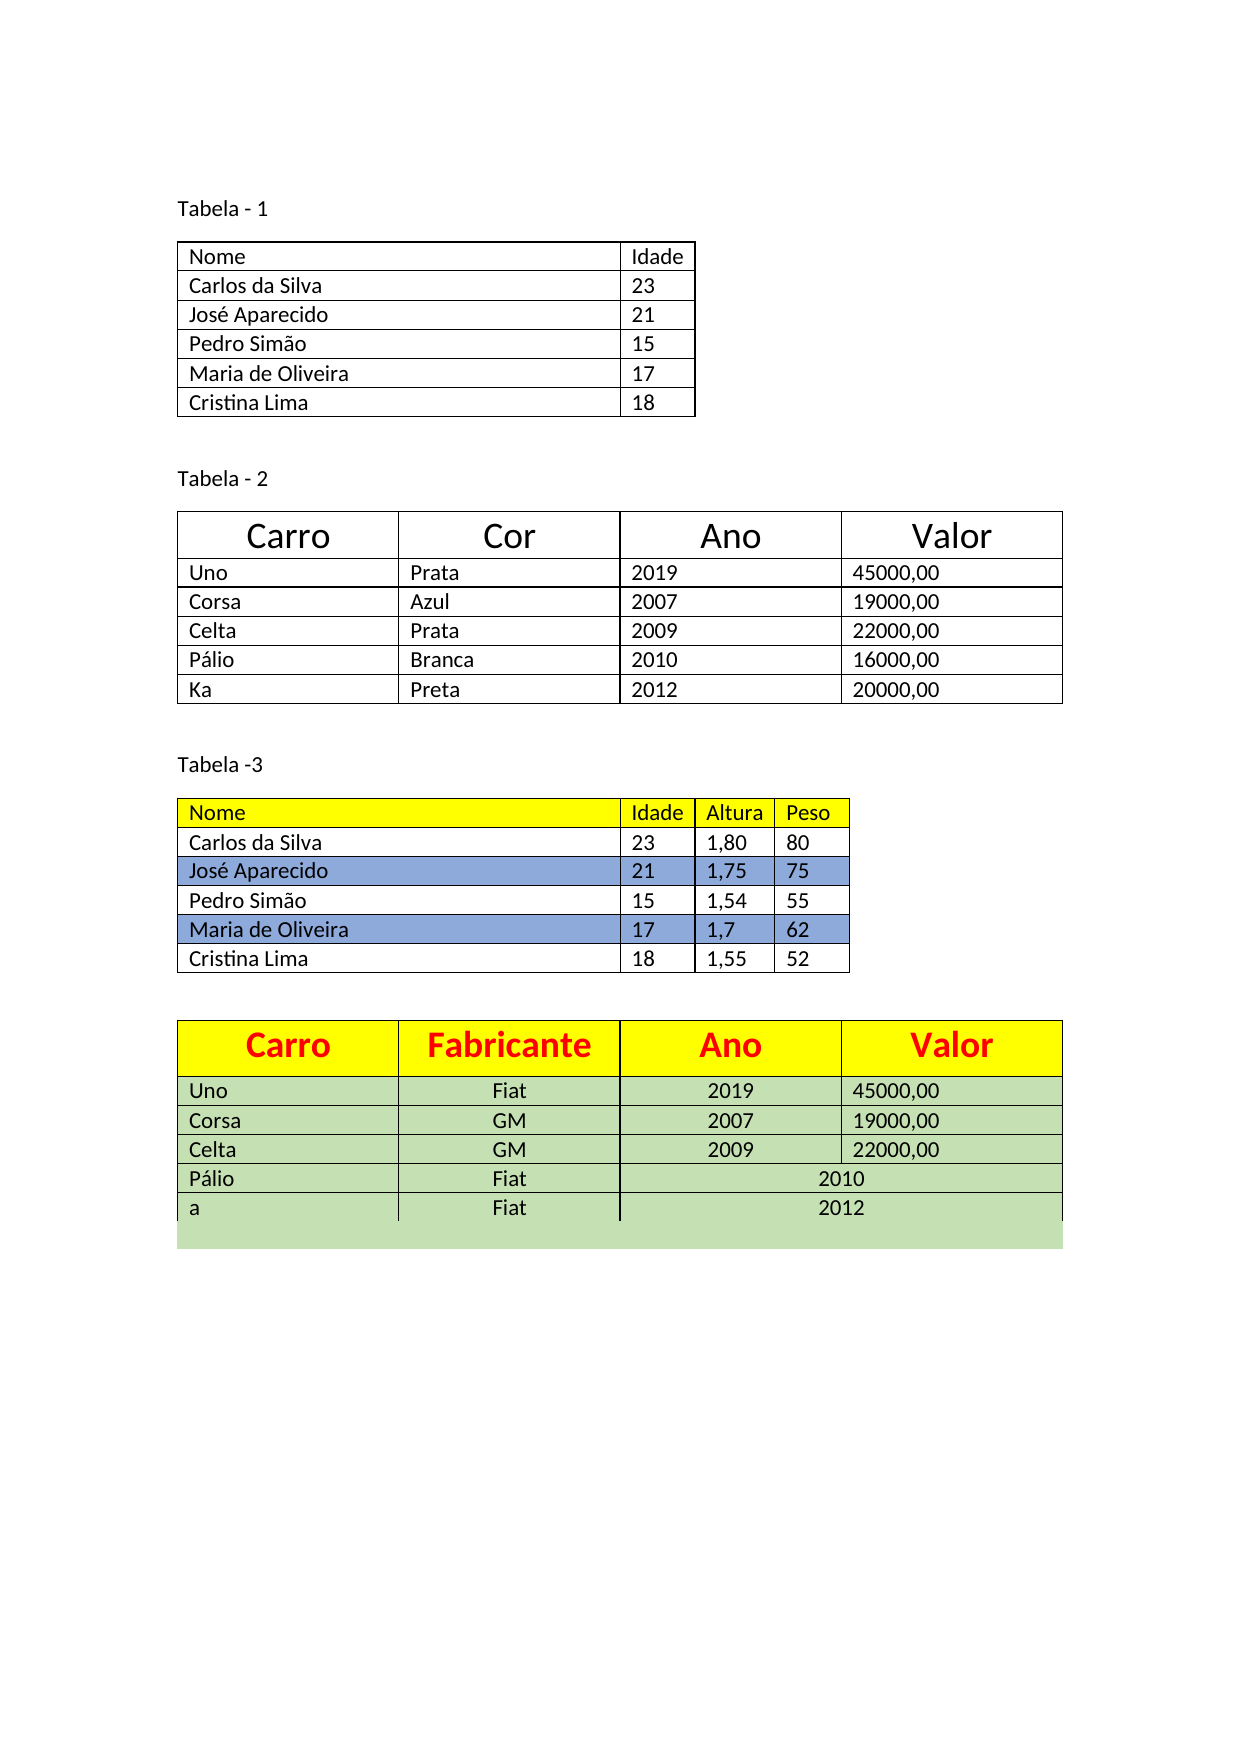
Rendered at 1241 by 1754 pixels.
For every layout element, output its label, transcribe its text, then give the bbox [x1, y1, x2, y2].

table_header Ano [621, 1021, 841, 1076]
table_cell 21 [621, 301, 694, 328]
table_cell Maria de Oliveira [178, 359, 620, 387]
table_cell Pedro Simão [178, 330, 620, 358]
table_cell 62 [775, 915, 849, 943]
table_cell Preta [399, 675, 619, 703]
table_cell 21 [621, 857, 694, 885]
table_cell 23 [621, 271, 694, 299]
table_cell Carlos da Silva [178, 828, 620, 856]
table_header Carro [178, 1021, 398, 1076]
table_cell 2019 [621, 559, 841, 586]
table_cell José Aparecido [178, 301, 620, 328]
table_cell Azul [399, 588, 619, 616]
table_cell 16000,00 [842, 646, 1062, 674]
table_cell José Aparecido [178, 857, 620, 885]
table_cell Carlos da Silva [178, 271, 620, 299]
table_cell 45000,00 [842, 559, 1062, 586]
table_cell 1,80 [696, 828, 774, 856]
table_cell 1,75 [696, 857, 774, 885]
table_header Ano [621, 512, 841, 557]
table_cell 52 [775, 944, 849, 972]
table_header Fabricante [399, 1021, 619, 1076]
table_header Carro [178, 512, 398, 557]
table_cell 23 [621, 828, 694, 856]
table_cell 17 [621, 359, 694, 387]
table_cell Branca [399, 646, 619, 674]
table_cell 22000,00 [842, 617, 1062, 644]
table_cell Maria de Oliveira [178, 915, 620, 943]
table_header Nome [178, 243, 620, 270]
table_cell Pedro Simão [178, 886, 620, 914]
table_cell 2010 [621, 646, 841, 674]
table_header Altura [696, 799, 774, 827]
table_cell 75 [775, 857, 849, 885]
table_cell 2012 [621, 675, 841, 703]
table_cell Corsa [178, 588, 398, 616]
table_cell 1,7 [696, 915, 774, 943]
text Tabela - 1 [177, 194, 1063, 222]
table_cell Ka [178, 675, 398, 703]
table_cell 19000,00 [842, 588, 1062, 616]
table_cell Prata [399, 559, 619, 586]
table_cell 55 [775, 886, 849, 914]
table_cell 2007 [621, 588, 841, 616]
table_cell Cristina Lima [178, 388, 620, 416]
text Tabela -3 [177, 751, 1063, 779]
table_header Peso [775, 799, 849, 827]
table_cell 15 [621, 330, 694, 358]
table_cell 20000,00 [842, 675, 1062, 703]
table_cell Cristina Lima [178, 944, 620, 972]
table_header Idade [621, 799, 694, 827]
table_header Idade [621, 243, 694, 270]
table_cell 15 [621, 886, 694, 914]
table_cell 1,54 [696, 886, 774, 914]
table_header Cor [399, 512, 619, 557]
table_header Valor [842, 512, 1062, 557]
table_cell Uno [178, 559, 398, 586]
table_cell 80 [775, 828, 849, 856]
table_cell Prata [399, 617, 619, 644]
table_header Nome [178, 799, 620, 827]
table_cell 1,55 [696, 944, 774, 972]
table_cell 18 [621, 944, 694, 972]
table_cell 17 [621, 915, 694, 943]
table_cell Celta [178, 617, 398, 644]
table_cell 2009 [621, 617, 841, 644]
table_cell Pálio [178, 646, 398, 674]
text Tabela - 2 [177, 464, 1063, 492]
table_cell 18 [621, 388, 694, 416]
table_header Valor [842, 1021, 1062, 1076]
